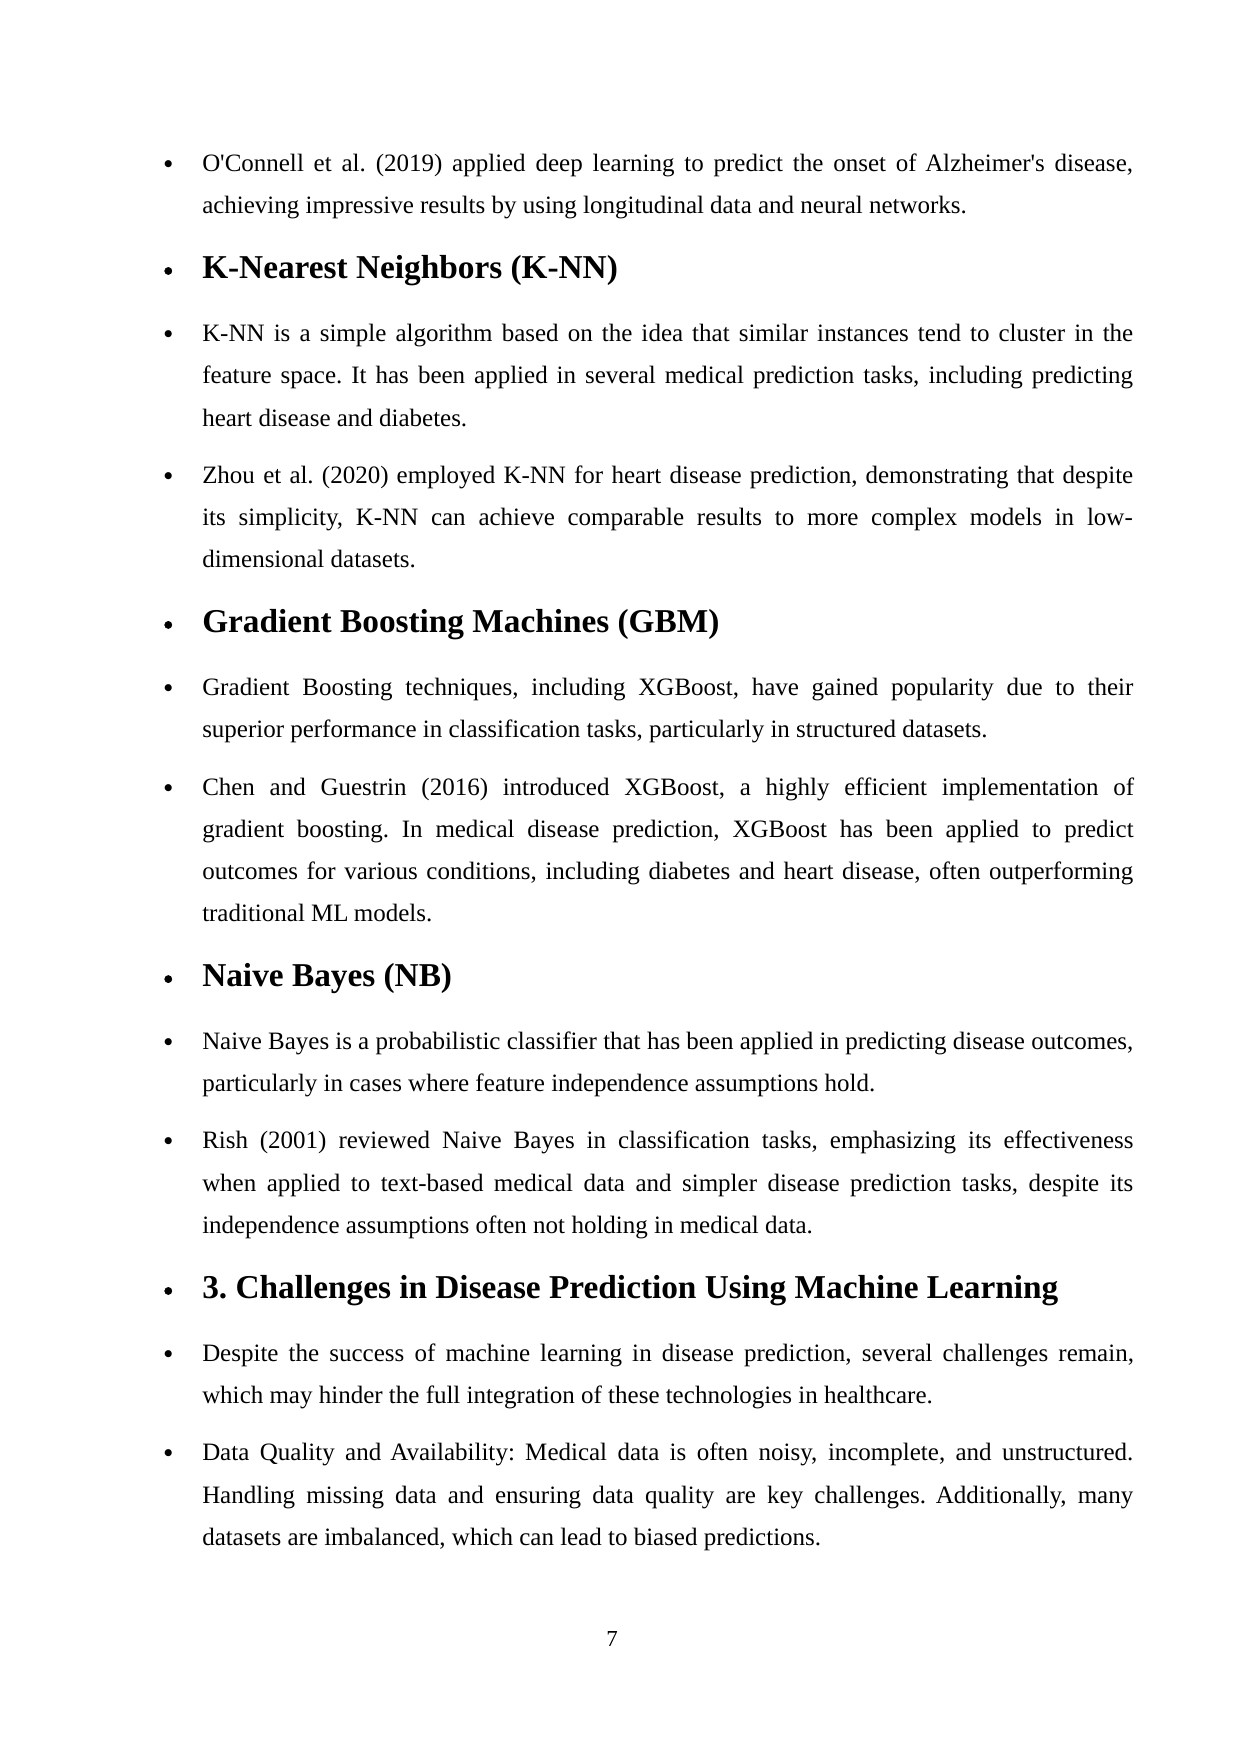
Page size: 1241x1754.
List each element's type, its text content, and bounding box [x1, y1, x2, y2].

list Naive Bayes is a probabilistic classifier that has been applied in predicting disease outcomes, particularly in cases where feature independence assumptions hold. [164, 1026, 1135, 1097]
list K-Nearest Neighbors (K-NN) [164, 247, 1135, 285]
list O'Connell et al. (2019) applied deep learning to predict the onset of Alzheimer's disease, achieving impressive results by using longitudinal data and neural networks. [164, 148, 1135, 219]
list Gradient Boosting Machines (GBM) [164, 601, 1135, 639]
list Chen and Guestrin (2016) introduced XGBoost, a highly efficient implementation of gradient boosting. In medical disease prediction, XGBoost has been applied to predict outcomes for various conditions, including diabetes and heart disease, often outperforming traditional ML models. [164, 772, 1135, 927]
list Naive Bayes (NB) [164, 955, 1135, 993]
list K-NN is a simple algorithm based on the idea that similar instances tend to cluster in the feature space. It has been applied in several medical prediction tasks, including predicting heart disease and diabetes. [164, 318, 1135, 431]
list Data Quality and Availability: Medical data is often noisy, incomplete, and unstructured. Handling missing data and ensuring data quality are key challenges. Additionally, many datasets are imbalanced, which can lead to biased predictions. [164, 1437, 1135, 1551]
list Gradient Boosting techniques, including XGBoost, have gained popularity due to their superior performance in classification tasks, particularly in structured datasets. [164, 672, 1135, 743]
list Rish (2001) reviewed Naive Bayes in classification tasks, emphasizing its effectiveness when applied to text-based medical data and simpler disease prediction tasks, despite its independence assumptions often not holding in medical data. [164, 1126, 1135, 1239]
list Zhou et al. (2020) employed K-NN for heart disease prediction, demonstrating that despite its simplicity, K-NN can achieve comparable results to more complex models in low-dimensional datasets. [164, 460, 1135, 573]
list 3. Challenges in Disease Prediction Using Machine Learning [164, 1267, 1135, 1305]
list Despite the success of machine learning in disease prediction, several challenges remain, which may hinder the full integration of these technologies in healthcare. [164, 1338, 1135, 1409]
